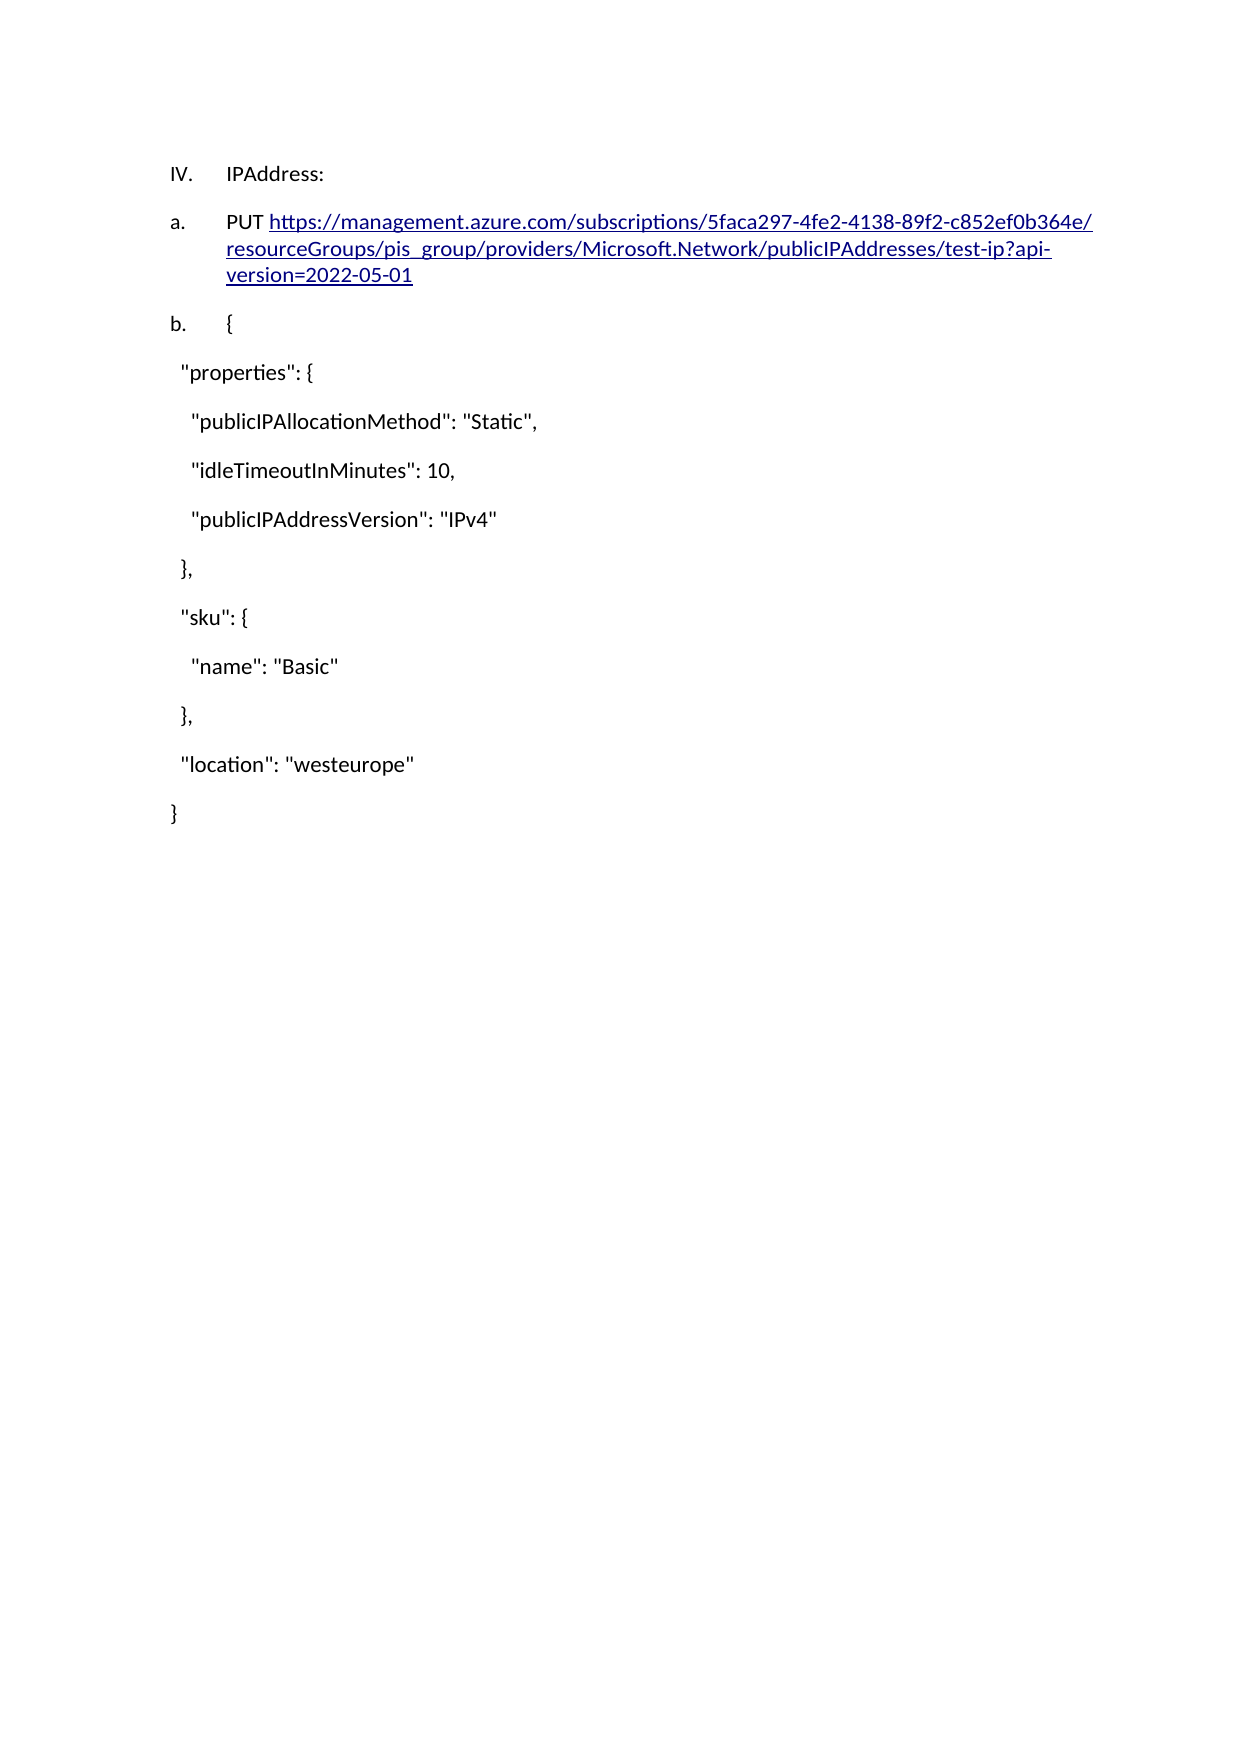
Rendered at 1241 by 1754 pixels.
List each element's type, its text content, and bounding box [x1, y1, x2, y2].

list "sku": { [170, 603, 1103, 631]
list PUT https://management.azure.com/subscriptions/5faca297-4fe2-4138-89f2-c852ef0b364e/resourceGroups/pis_group/providers/Microsoft.Network/publicIPAddresses/test-ip?api-version=2022-05-01 [170, 208, 1103, 288]
list }, [170, 701, 1103, 729]
list "publicIPAddressVersion": "IPv4" [170, 505, 1103, 533]
list "properties": { [170, 358, 1103, 386]
list "publicIPAllocationMethod": "Static", [170, 407, 1103, 435]
list }, [170, 554, 1103, 582]
list "location": "westeurope" [170, 750, 1103, 778]
list "idleTimeoutInMinutes": 10, [170, 456, 1103, 484]
list } [170, 799, 1103, 827]
list "name": "Basic" [170, 652, 1103, 680]
list IPAddress: [170, 161, 1103, 187]
list { [170, 309, 1103, 337]
